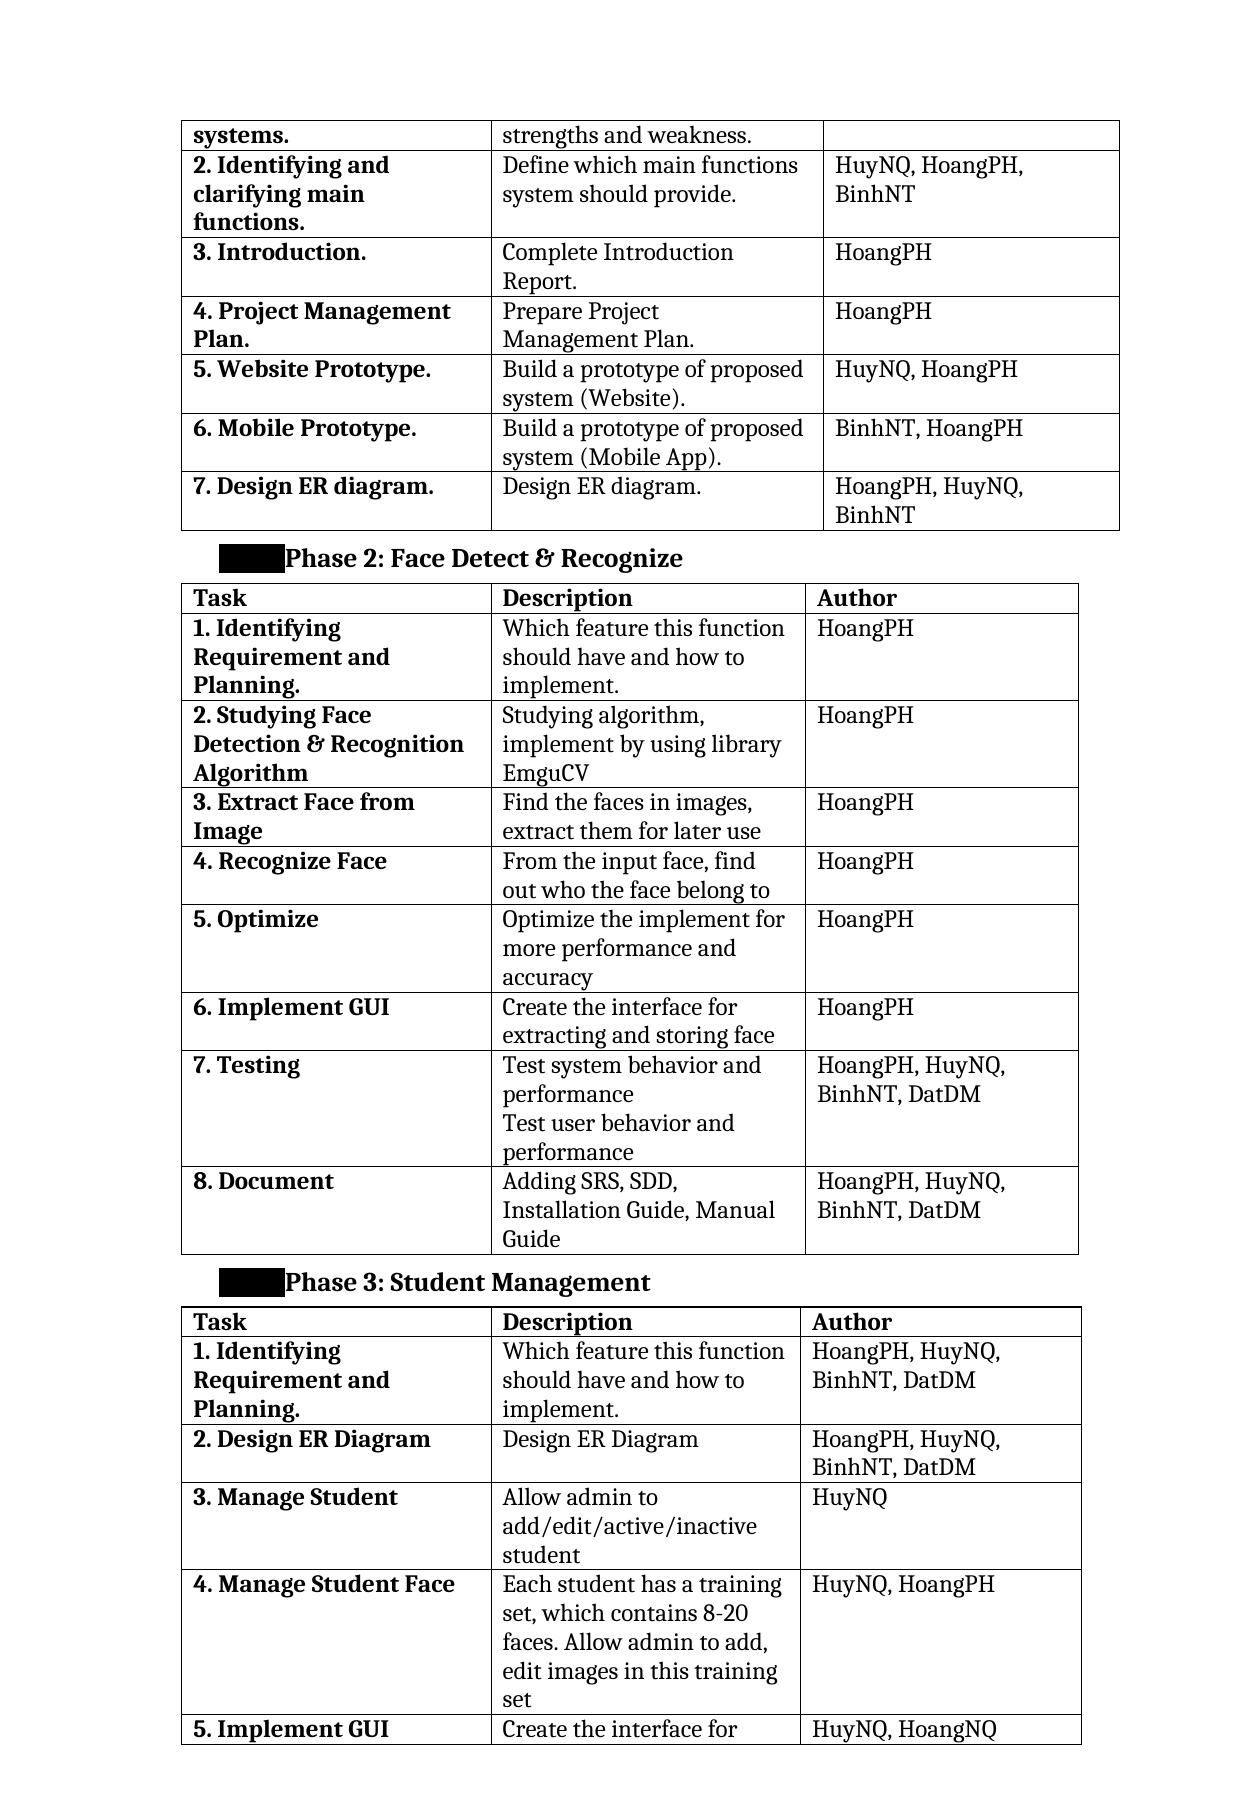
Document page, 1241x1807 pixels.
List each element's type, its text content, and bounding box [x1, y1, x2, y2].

table_cell HoangPH, HuyNQ, BinhNT, DatDM [806, 1167, 1078, 1253]
table_cell 4. Project Management Plan. [182, 297, 491, 354]
table_cell 4. Manage Student Face [182, 1570, 491, 1714]
table_cell Build a prototype of proposed system (Website). [492, 355, 823, 413]
table_cell HoangPH [806, 993, 1078, 1050]
table_cell 1. Identifying Requirement and Planning. [182, 1337, 491, 1423]
table_cell Define which main functions system should provide. [492, 151, 823, 237]
table_cell HoangPH [824, 238, 1119, 296]
table_cell Each student has a training set, which contains 8-20 faces. Allow admin to add, edit images in this training set [492, 1570, 800, 1714]
table_cell HoangPH [806, 905, 1078, 992]
table_cell 6. Mobile Prototype. [182, 414, 491, 471]
table_cell 5. Optimize [182, 905, 491, 992]
table_cell Test system behavior and performance Test user behavior and performance [492, 1051, 805, 1166]
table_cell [824, 121, 1119, 150]
table_cell 4. Recognize Face [182, 847, 491, 904]
table_cell HoangPH, HuyNQ, BinhNT, DatDM [801, 1425, 1081, 1482]
table_cell 7. Testing [182, 1051, 491, 1166]
table_cell 5. Implement GUI [182, 1715, 491, 1744]
table_cell HoangPH, HuyNQ, BinhNT [824, 472, 1119, 530]
table_cell From the input face, find out who the face belong to [492, 847, 805, 904]
table_header Description [492, 584, 805, 613]
table_cell Find the faces in images, extract them for later use [492, 788, 805, 846]
table_cell Optimize the implement for more performance and accuracy [492, 905, 805, 992]
table_header Description [492, 1308, 800, 1336]
table_cell Which feature this function should have and how to implement. [492, 614, 805, 700]
table_header Task [182, 584, 491, 613]
table_cell Design ER diagram. [492, 472, 823, 530]
table_header Author [801, 1308, 1081, 1336]
table_cell 2. Studying Face Detection & Recognition Algorithm [182, 701, 491, 787]
table_cell Create the interface for extracting and storing face [492, 993, 805, 1050]
table_cell 7. Design ER diagram. [182, 472, 491, 530]
table_cell 3. Manage Student [182, 1483, 491, 1569]
table_cell HoangPH [806, 788, 1078, 846]
table_cell HoangPH [806, 614, 1078, 700]
table_cell HuyNQ, HoangNQ [801, 1715, 1081, 1744]
table_cell HuyNQ, HoangPH [824, 355, 1119, 413]
table_cell HoangPH, HuyNQ, BinhNT, DatDM [801, 1337, 1081, 1423]
table_cell HoangPH [806, 701, 1078, 787]
table_header Task [182, 1308, 491, 1336]
table_cell Allow admin to add/edit/active/inactive student [492, 1483, 800, 1569]
table_cell HoangPH, HuyNQ, BinhNT, DatDM [806, 1051, 1078, 1166]
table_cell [492, 1715, 800, 1744]
table_cell HuyNQ, HoangPH, BinhNT [824, 151, 1119, 237]
table_header Author [806, 584, 1078, 613]
table_cell HuyNQ [801, 1483, 1081, 1569]
table_cell Adding SRS, SDD, Installation Guide, Manual Guide [492, 1167, 805, 1253]
table_cell Complete Introduction Report. [492, 238, 823, 296]
table_cell 6. Implement GUI [182, 993, 491, 1050]
table_cell 5. Website Prototype. [182, 355, 491, 413]
table_cell Studying algorithm, implement by using library EmguCV [492, 701, 805, 787]
subtitle Phase 3: Student Management [219, 1267, 1143, 1298]
table_cell BinhNT, HoangPH [824, 414, 1119, 471]
table_cell HuyNQ, HoangPH [801, 1570, 1081, 1714]
table_cell 3. Extract Face from Image [182, 788, 491, 846]
table_cell Which feature this function should have and how to implement. [492, 1337, 800, 1423]
table_cell HoangPH [806, 847, 1078, 904]
table_cell 3. Introduction. [182, 238, 491, 296]
table_cell Design ER Diagram [492, 1425, 800, 1482]
table_cell 8. Document [182, 1167, 491, 1253]
table_cell HoangPH [824, 297, 1119, 354]
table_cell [492, 121, 823, 150]
table_cell 2. Design ER Diagram [182, 1425, 491, 1482]
subtitle Phase 2: Face Detect & Recognize [219, 543, 1143, 574]
table_cell Build a prototype of proposed system (Mobile App). [492, 414, 823, 471]
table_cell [182, 121, 491, 150]
table_cell 2. Identifying and clarifying main functions. [182, 151, 491, 237]
table_cell Prepare Project Management Plan. [492, 297, 823, 354]
table_cell 1. Identifying Requirement and Planning. [182, 614, 491, 700]
